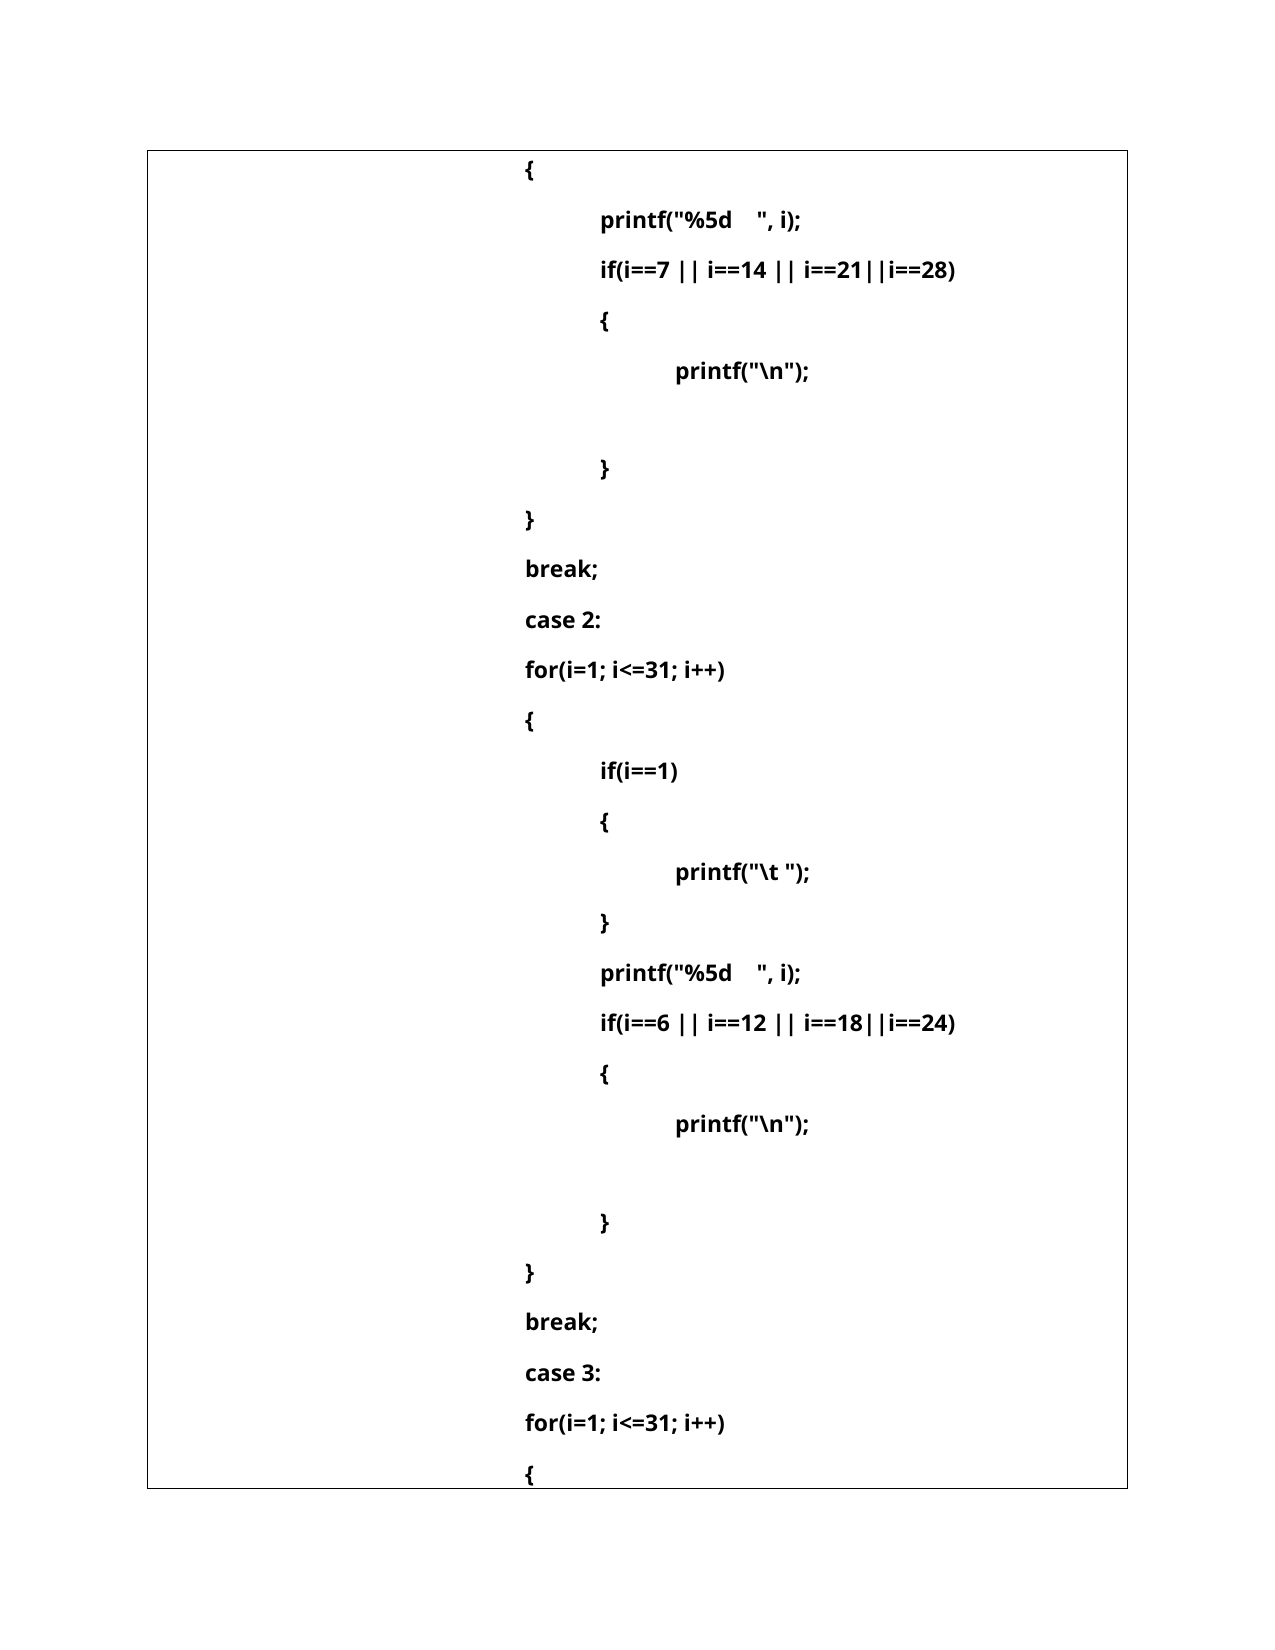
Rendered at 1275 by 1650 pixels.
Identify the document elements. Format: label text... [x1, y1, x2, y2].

text case 3: [148, 1353, 1127, 1388]
text printf("\n"); [148, 352, 1127, 386]
text printf("%5d ", i); [148, 953, 1127, 988]
text printf("%5d ", i); [148, 200, 1127, 235]
text } [148, 1253, 1127, 1287]
text if(i==7 || i==14 || i==21||i==28) [148, 251, 1127, 285]
text for(i=1; i<=31; i++) [148, 651, 1127, 685]
text for(i=1; i<=31; i++) [148, 1404, 1127, 1438]
text if(i==1) [148, 752, 1127, 786]
text break; [148, 550, 1127, 584]
text case 2: [148, 601, 1127, 635]
text { [148, 1454, 1127, 1488]
text break; [148, 1303, 1127, 1337]
text { [148, 151, 1127, 184]
text printf("\n"); [148, 1105, 1127, 1139]
text } [148, 500, 1127, 534]
text { [148, 301, 1127, 336]
text { [148, 802, 1127, 837]
text { [148, 701, 1127, 736]
text } [148, 903, 1127, 937]
text } [148, 449, 1127, 484]
text { [148, 1054, 1127, 1089]
text if(i==6 || i==12 || i==18||i==24) [148, 1004, 1127, 1038]
text } [148, 1202, 1127, 1237]
text printf("\t "); [148, 853, 1127, 887]
